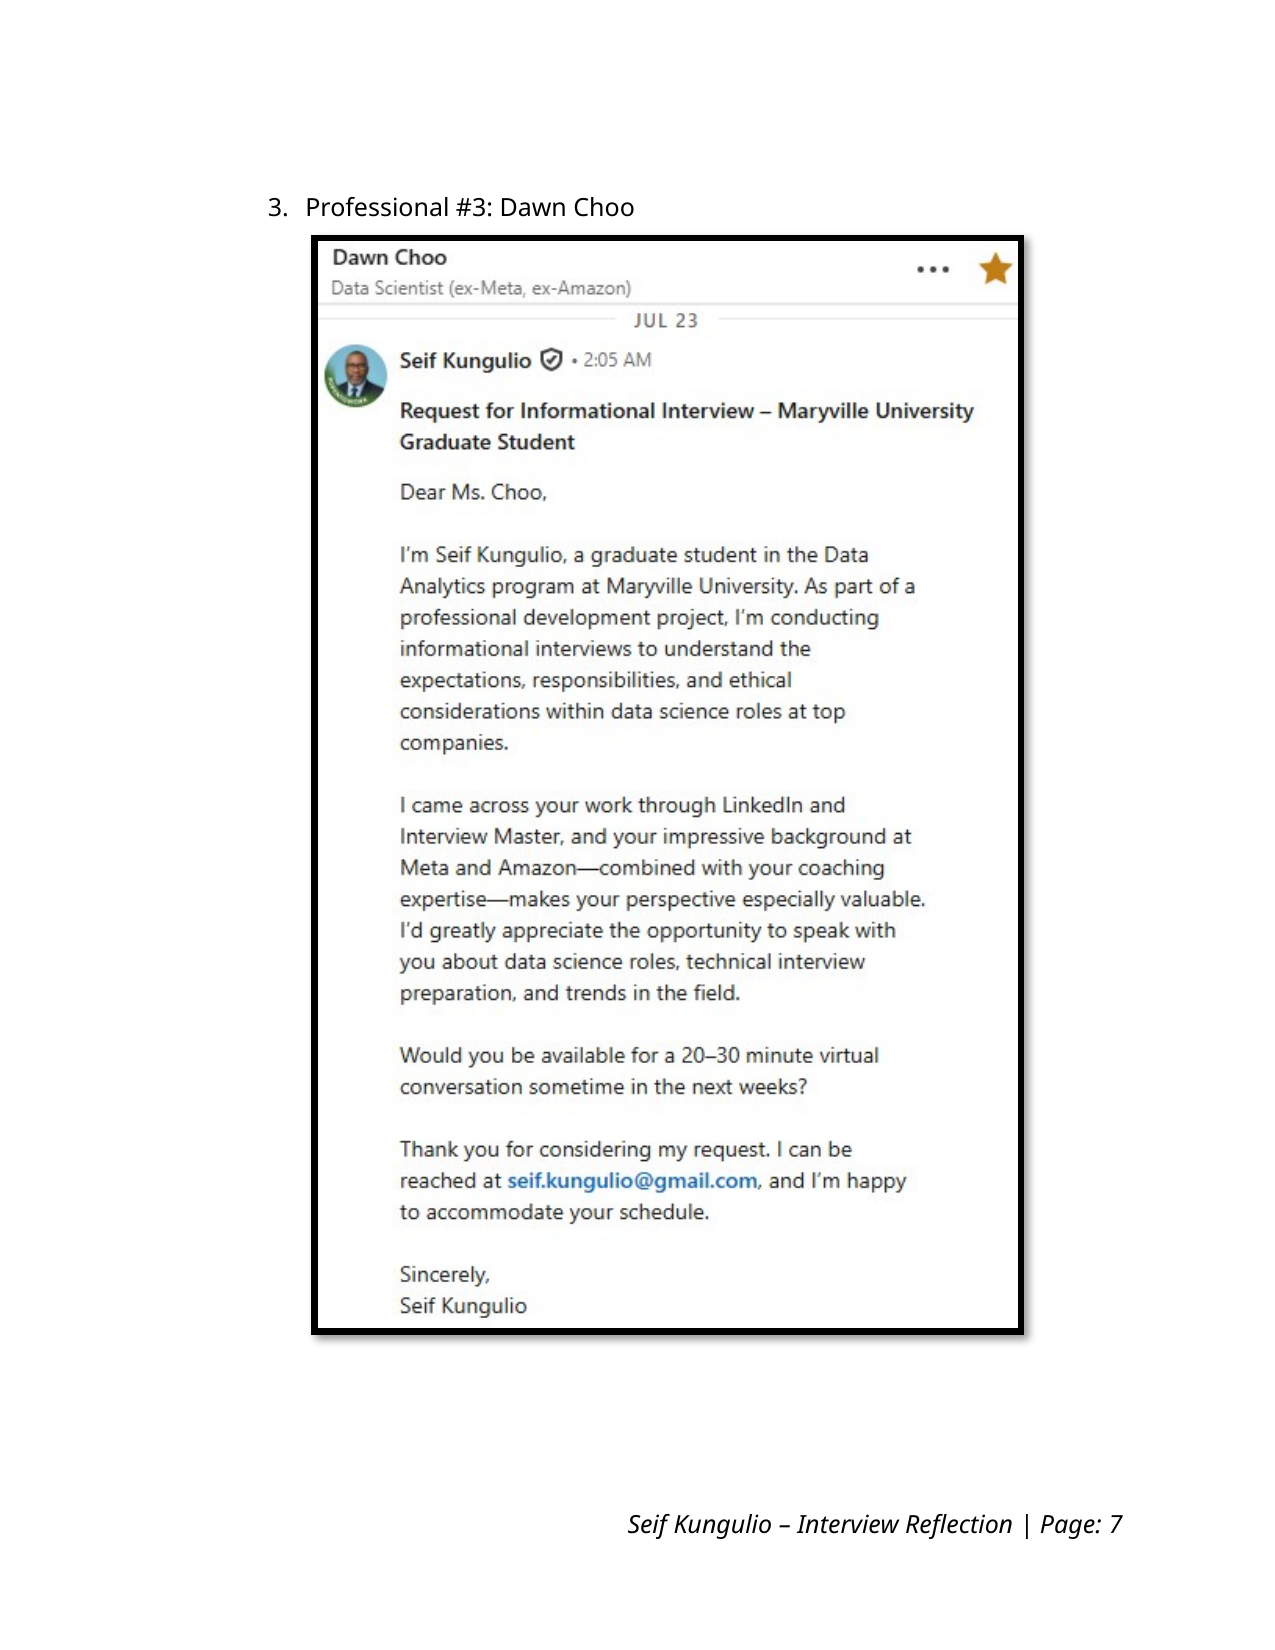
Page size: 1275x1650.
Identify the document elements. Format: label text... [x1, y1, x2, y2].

picture [318, 241, 1018, 1328]
list Professional #3: Dawn Choo [268, 189, 1125, 223]
